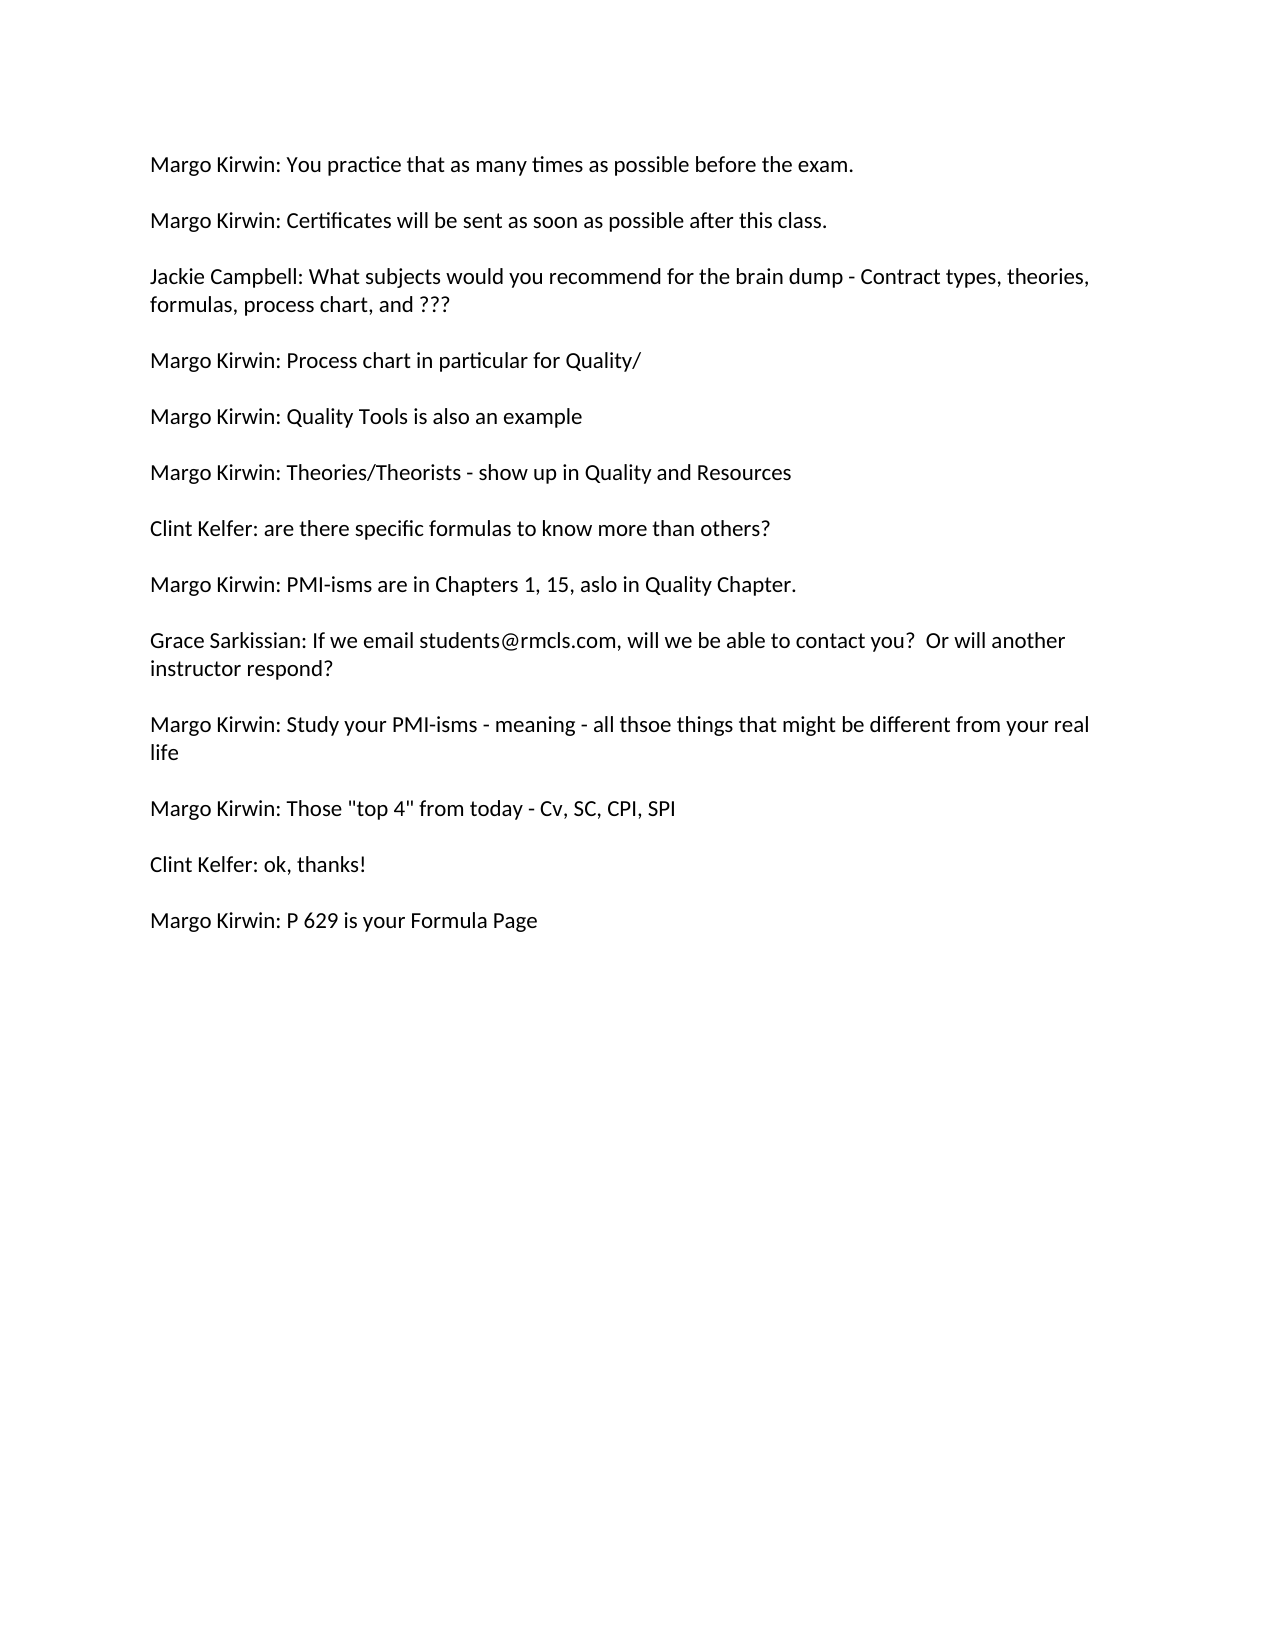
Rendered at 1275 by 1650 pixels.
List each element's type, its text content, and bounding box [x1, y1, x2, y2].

text Margo Kirwin: Study your PMI-isms - meaning - all thsoe things that might be different from your real life [150, 710, 1125, 766]
text Margo Kirwin: Quality Tools is also an example [150, 402, 1125, 430]
text Margo Kirwin: Theories/Theorists - show up in Quality and Resources [150, 458, 1125, 486]
text Margo Kirwin: PMI-isms are in Chapters 1, 15, aslo in Quality Chapter. [150, 570, 1125, 598]
text Margo Kirwin: P 629 is your Formula Page [150, 907, 1125, 934]
text Margo Kirwin: You practice that as many times as possible before the exam. [150, 150, 1125, 178]
text Jackie Campbell: What subjects would you recommend for the brain dump - Contract types, theories, formulas, process chart, and ??? [150, 262, 1125, 318]
text Margo Kirwin: Process chart in particular for Quality/ [150, 346, 1125, 374]
text Margo Kirwin: Those "top 4" from today - Cv, SC, CPI, SPI [150, 794, 1125, 822]
text Grace Sarkissian: If we email students@rmcls.com, will we be able to contact you? Or will another instructor respond? [150, 626, 1125, 682]
text Margo Kirwin: Certificates will be sent as soon as possible after this class. [150, 206, 1125, 234]
text Clint Kelfer: ok, thanks! [150, 851, 1125, 878]
text Clint Kelfer: are there specific formulas to know more than others? [150, 514, 1125, 542]
